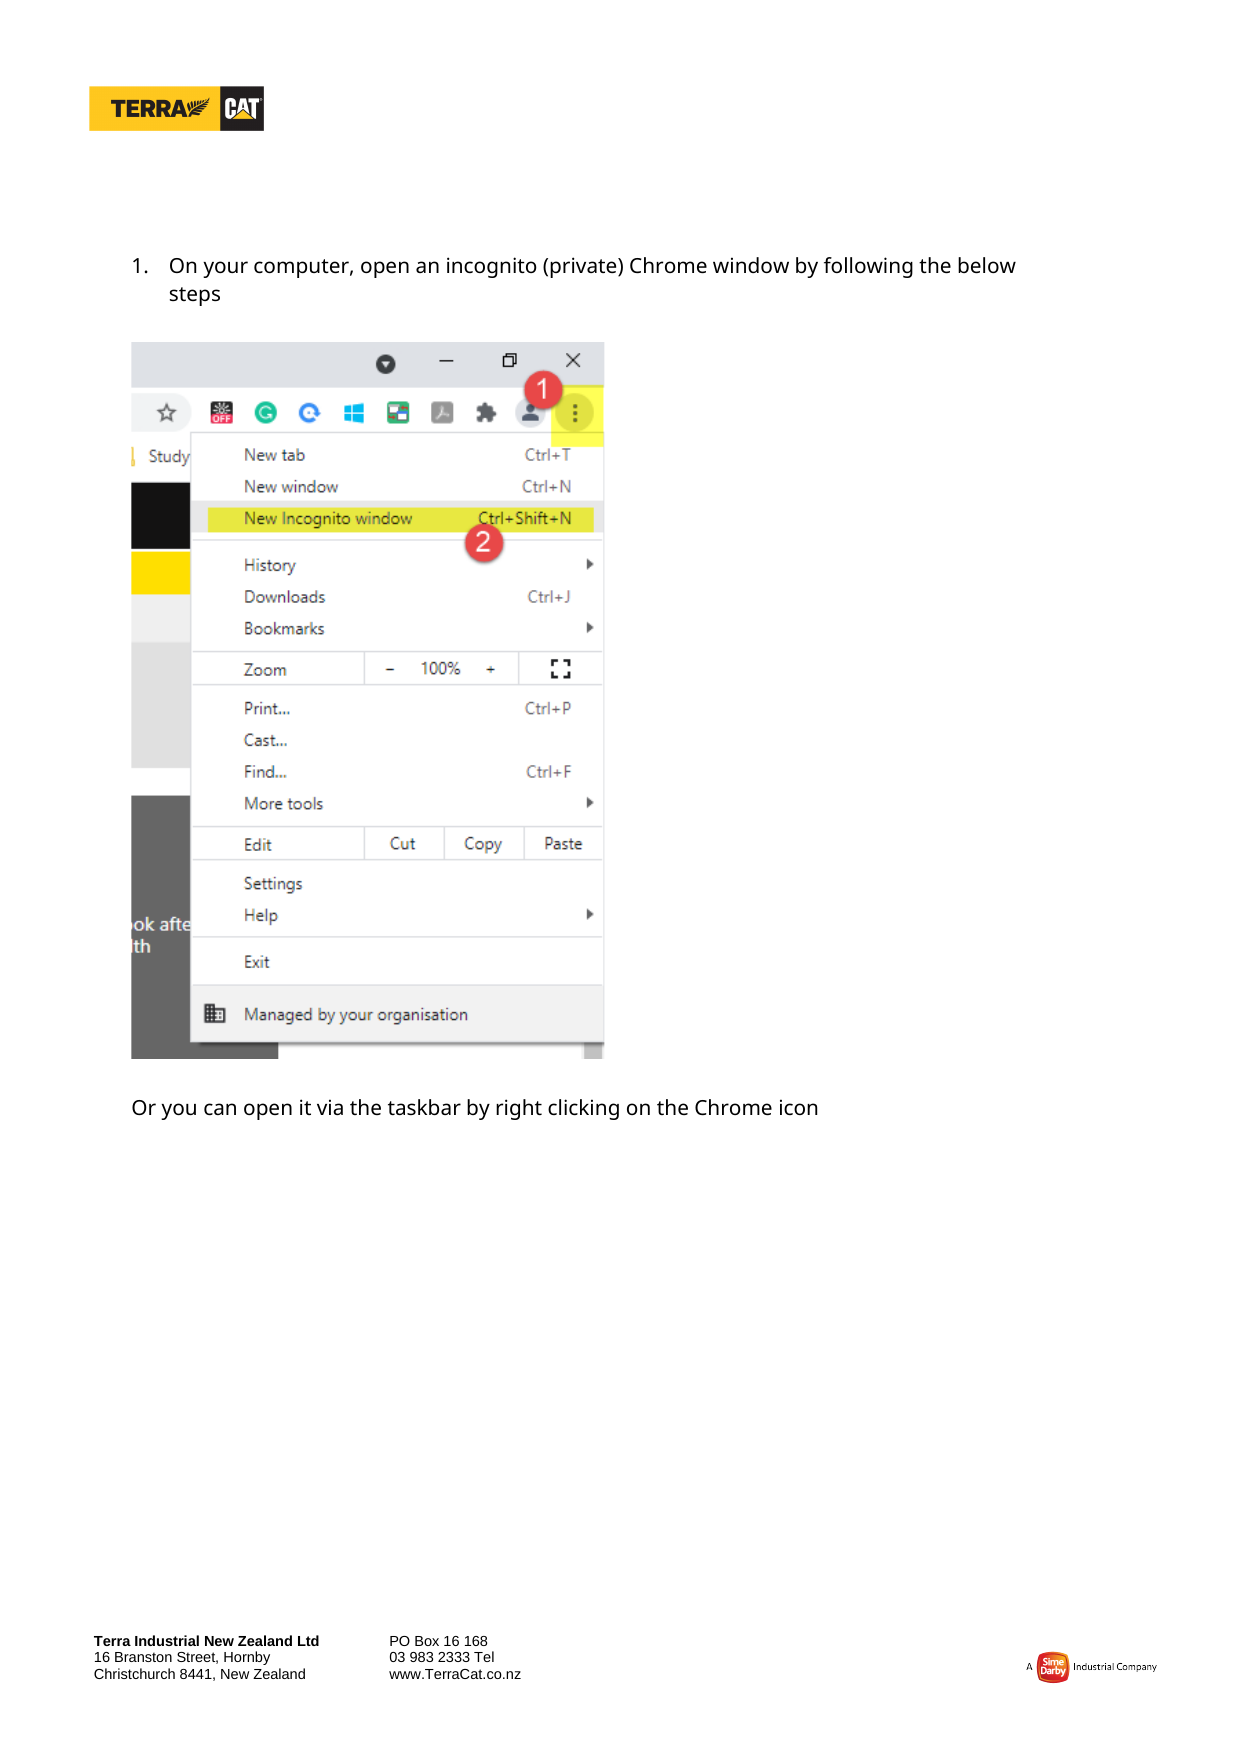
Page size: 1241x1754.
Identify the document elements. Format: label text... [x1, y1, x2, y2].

list On your computer, open an incognito (private) Chrome window by following the below steps [131, 251, 1053, 308]
picture [87, 84, 266, 133]
text Or you can open it via the taskbar by right clicking on the Chrome icon [131, 1093, 1053, 1121]
picture [1025, 1649, 1157, 1685]
picture [131, 342, 605, 1059]
